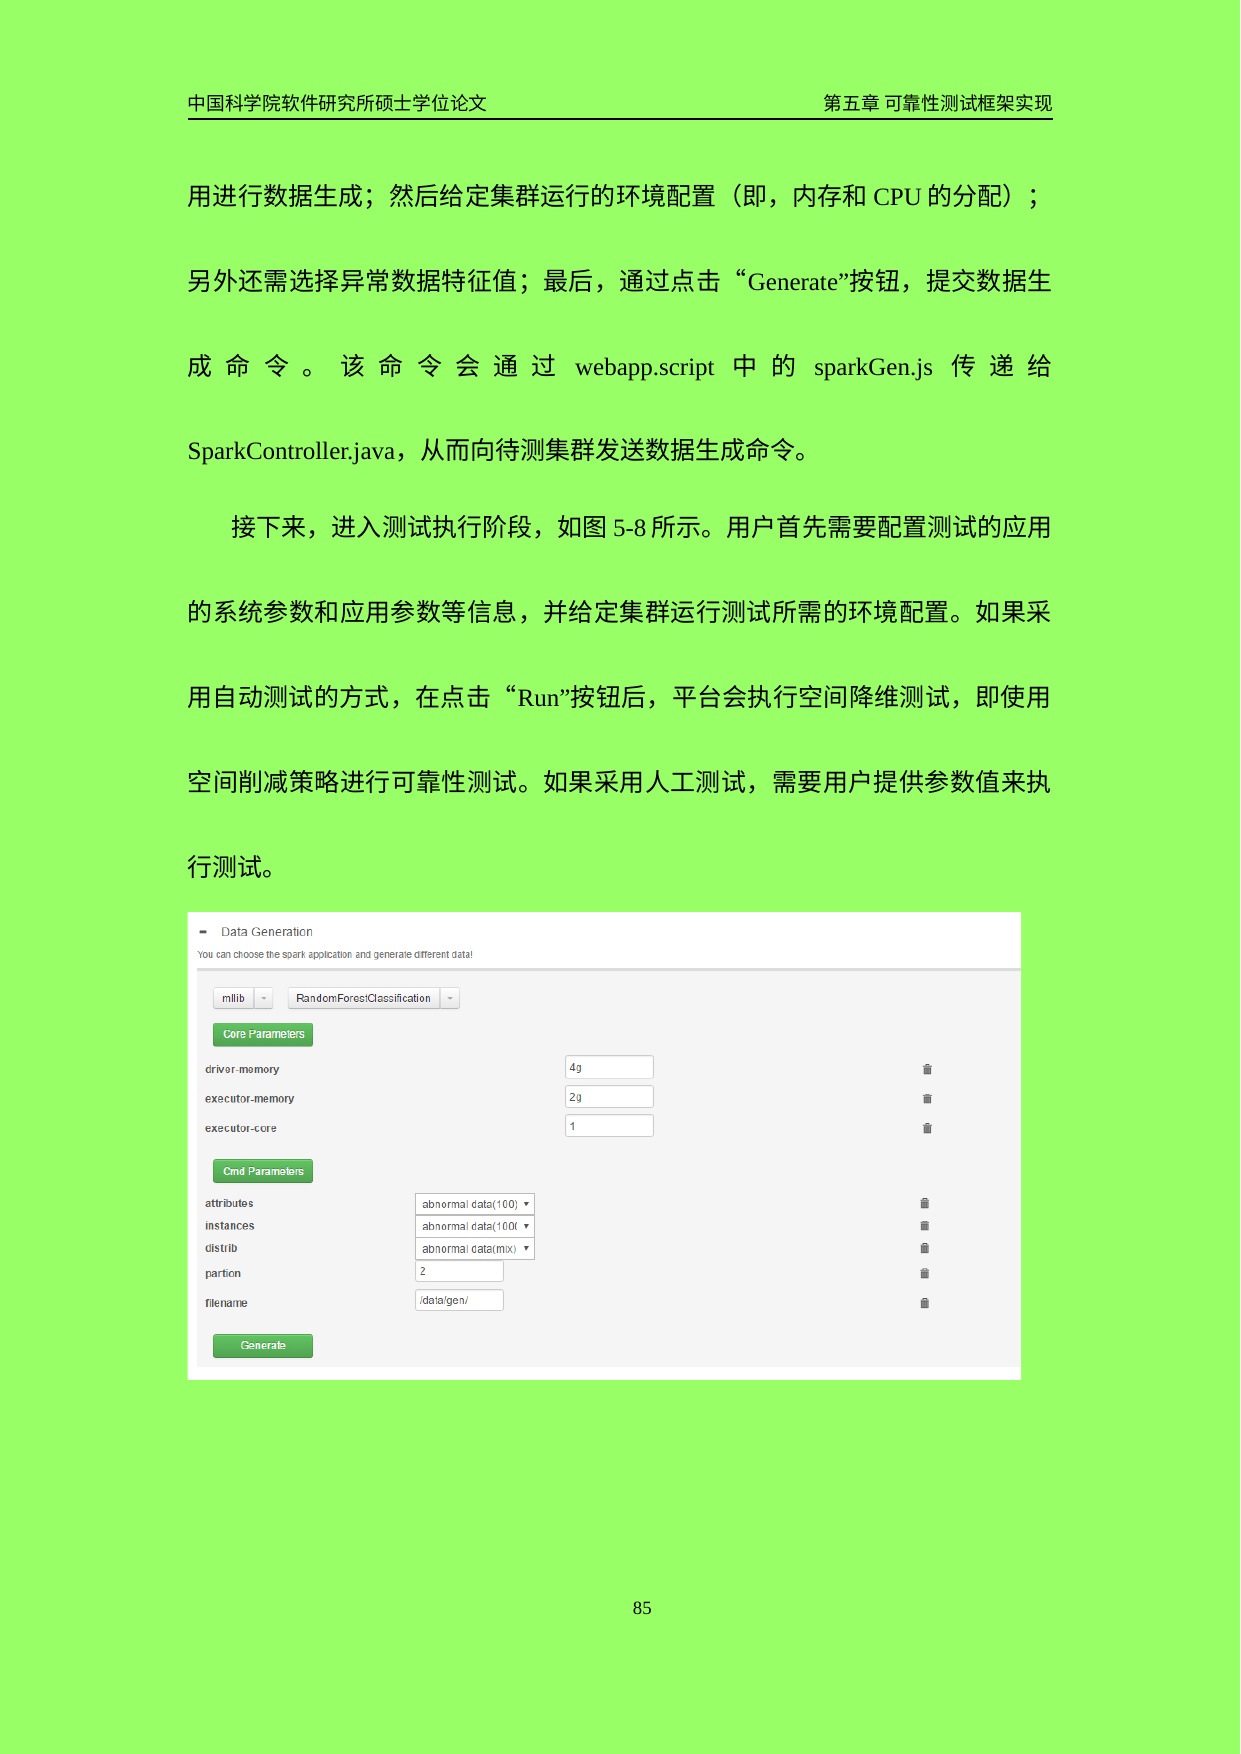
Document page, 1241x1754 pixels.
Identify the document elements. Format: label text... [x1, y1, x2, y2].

picture [187, 912, 1022, 1380]
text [187, 160, 1053, 483]
text 接下来，进入测试执行阶段，如图5-8所示。用户首先需要配置测试的应用的系统参数和应用参数等信息，并给定集群运行测试所需的环境配置。如果采用自动测试的方式，在点击“Run”按钮后，平台会执行空间降维测试，即使用空间削减策略进行可靠性测试。如果采用人工测试，需要用户提供参数值来执行测试。 [187, 492, 1053, 899]
